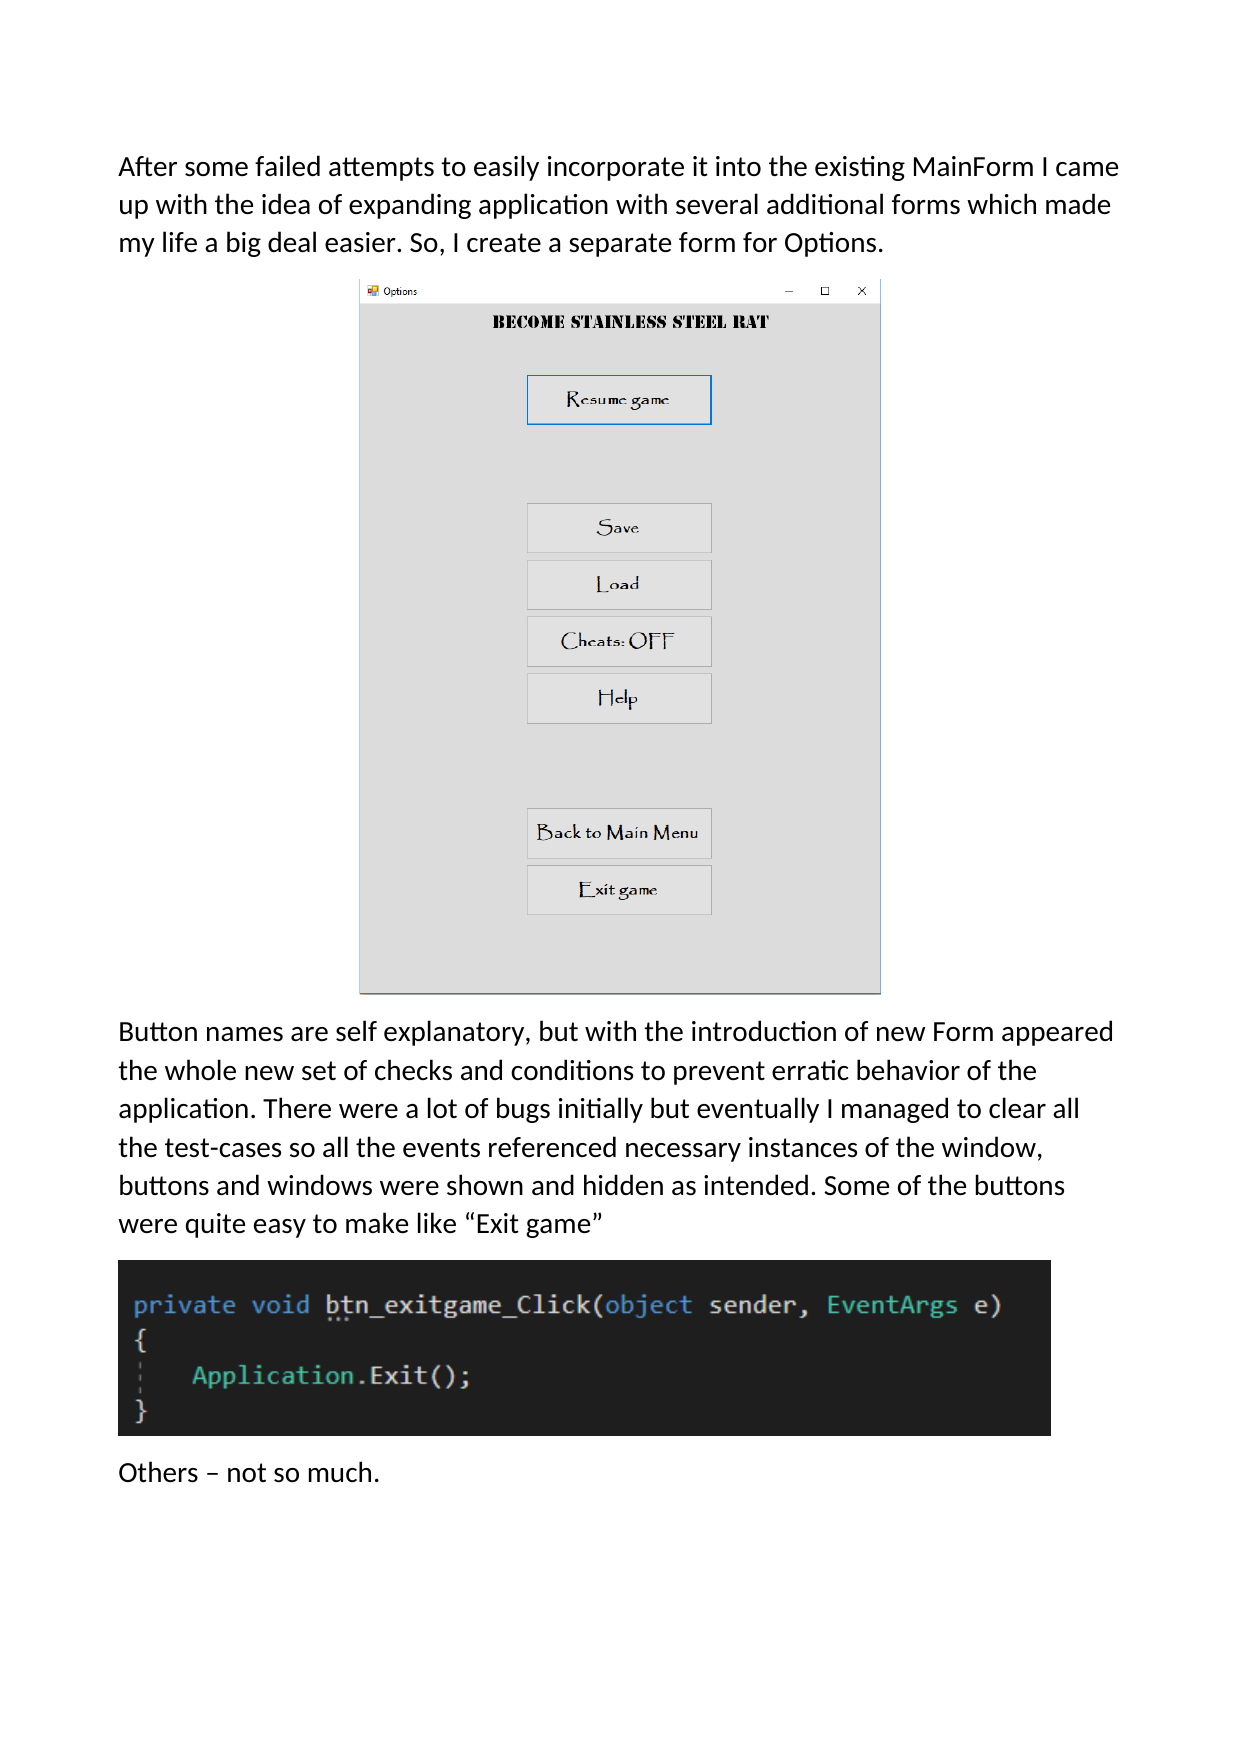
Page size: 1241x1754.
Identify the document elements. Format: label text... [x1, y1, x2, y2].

picture [118, 1260, 1051, 1436]
text Button names are self explanatory, but with the introduction of new Form appeared the whole new set of checks and conditions to prevent erratic behavior of the application. There were a lot of bugs initially but eventually I managed to clear all the test-cases so all the events referenced necessary instances of the window, buttons and windows were shown and hidden as intended. Some of the buttons were quite easy to make like “Exit game” [118, 1013, 1122, 1241]
text Others – not so much. [118, 1454, 1122, 1490]
picture [359, 279, 881, 995]
text After some failed attempts to easily incorporate it into the existing MainForm I came up with the idea of expanding application with several additional forms which made my life a big deal easier. So, I create a separate form for Options. [118, 148, 1122, 260]
